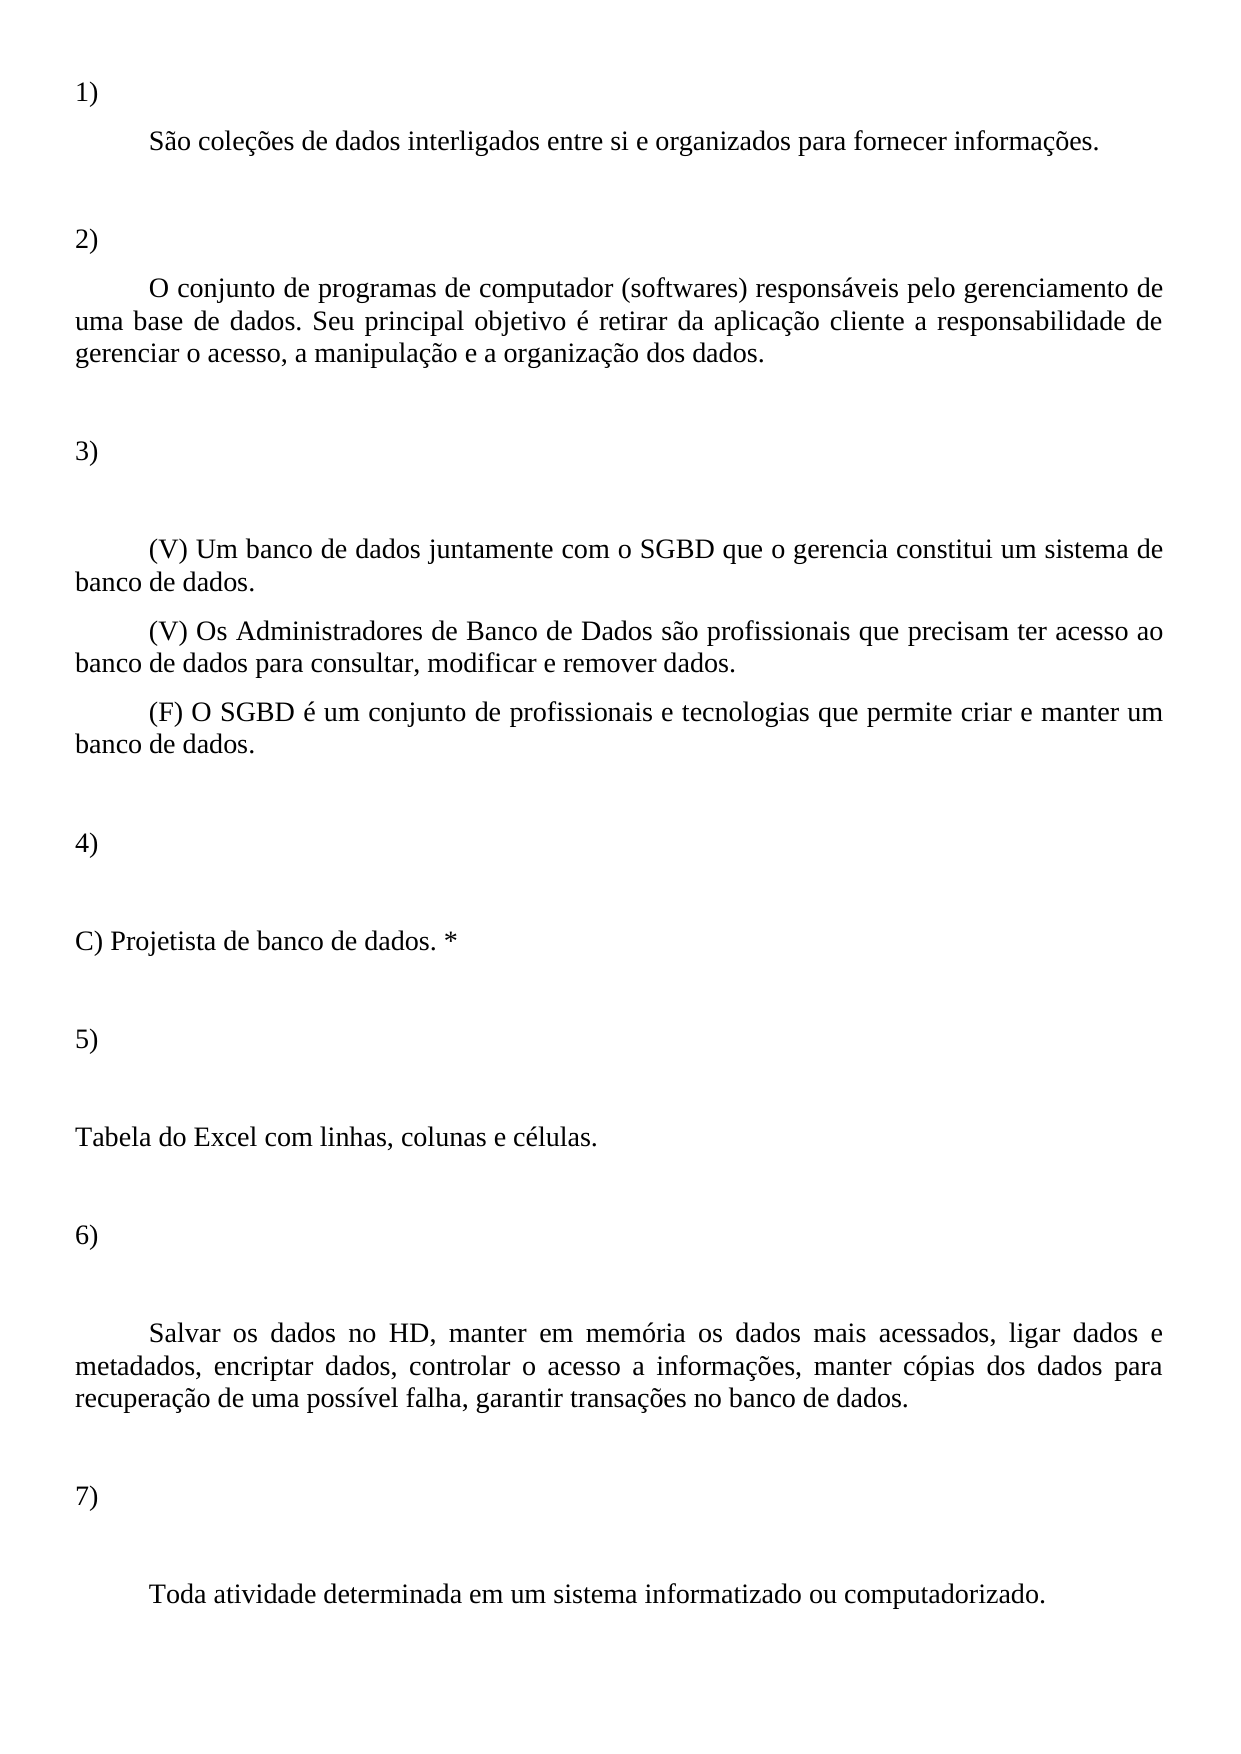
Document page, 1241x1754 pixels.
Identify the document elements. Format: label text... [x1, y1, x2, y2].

text O conjunto de programas de computador (softwares) responsáveis pelo gerenciamento de uma base de dados. Seu principal objetivo é retirar da aplicação cliente a responsabilidade de gerenciar o acesso, a manipulação e a organização dos dados. [75, 271, 1165, 368]
text 3) [75, 434, 1165, 467]
text Tabela do Excel com linhas, colunas e células. [75, 1120, 1165, 1152]
text 4) [75, 826, 1165, 858]
text São coleções de dados interligados entre si e organizados para fornecer informações. [75, 124, 1165, 156]
text (V) Um banco de dados juntamente com o SGBD que o gerencia constitui um sistema de banco de dados. [75, 532, 1165, 597]
text 5) [75, 1022, 1165, 1054]
text (V) Os Administradores de Banco de Dados são profissionais que precisam ter acesso ao banco de dados para consultar, modificar e remover dados. [75, 614, 1165, 678]
text Toda atividade determinada em um sistema informatizado ou computadorizado. [75, 1577, 1165, 1610]
text 7) [75, 1479, 1165, 1512]
text C) Projetista de banco de dados. * [75, 924, 1165, 956]
text 6) [75, 1218, 1165, 1251]
text Salvar os dados no HD, manter em memória os dados mais acessados, ligar dados e metadados, encriptar dados, controlar o acesso a informações, manter cópias dos dados para recuperação de uma possível falha, garantir transações no banco de dados. [75, 1316, 1165, 1413]
text 1) [75, 75, 1165, 107]
text (F) O SGBD é um conjunto de profissionais e tecnologias que permite criar e manter um banco de dados. [75, 695, 1165, 760]
text 2) [75, 222, 1165, 254]
